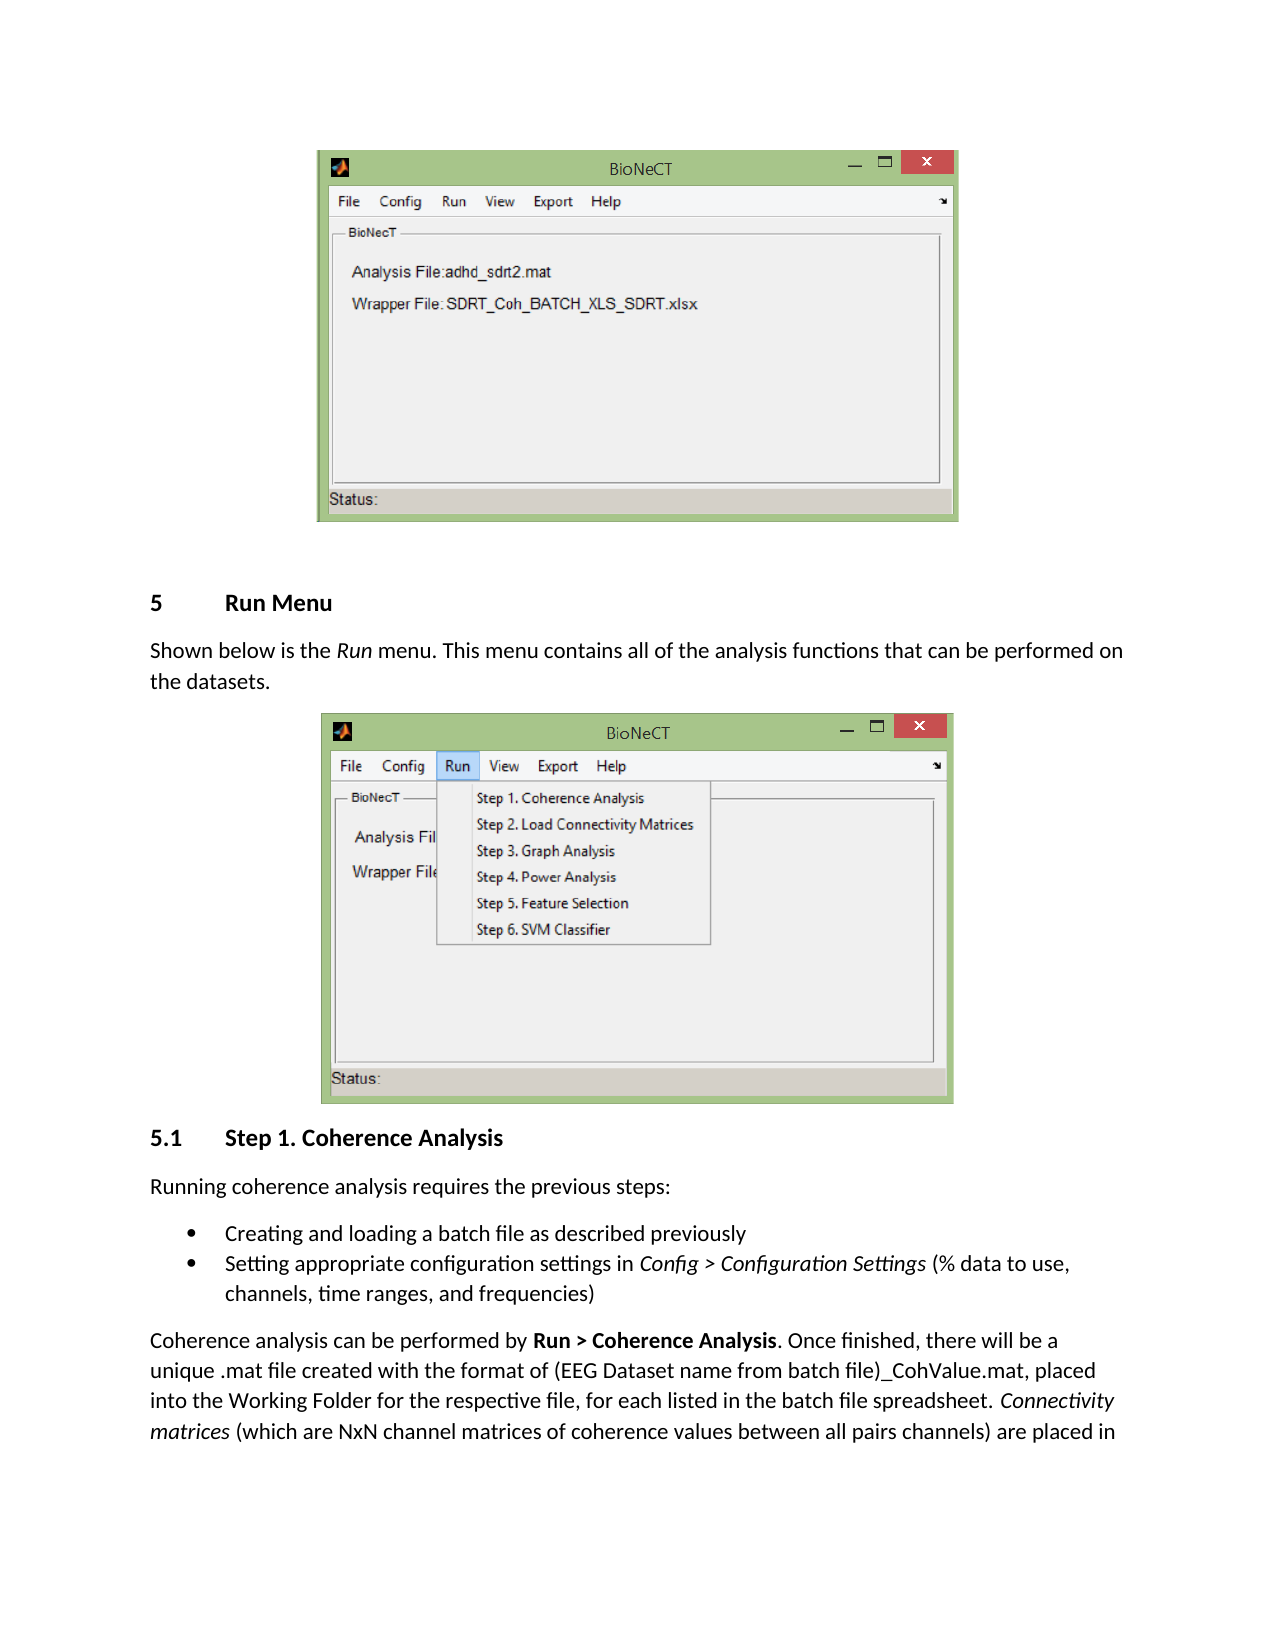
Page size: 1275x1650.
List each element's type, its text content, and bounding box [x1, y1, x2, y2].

text Running coherence analysis requires the previous steps: [150, 1172, 1125, 1200]
text 5.1 Step 1. Coherence Analysis [150, 1122, 1125, 1153]
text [150, 1326, 1125, 1445]
picture [316, 150, 959, 522]
list Setting appropriate configuration settings in Config > Configuration Settings (% data to use, channels, time ranges, and frequencies) [187, 1249, 1125, 1307]
text Shown below is the Run menu. This menu contains all of the analysis functions that can be performed on the datasets. [150, 637, 1125, 695]
picture [321, 713, 954, 1104]
text 5 Run Menu [150, 587, 1125, 617]
list Creating and loading a batch file as described previously [187, 1219, 1125, 1247]
